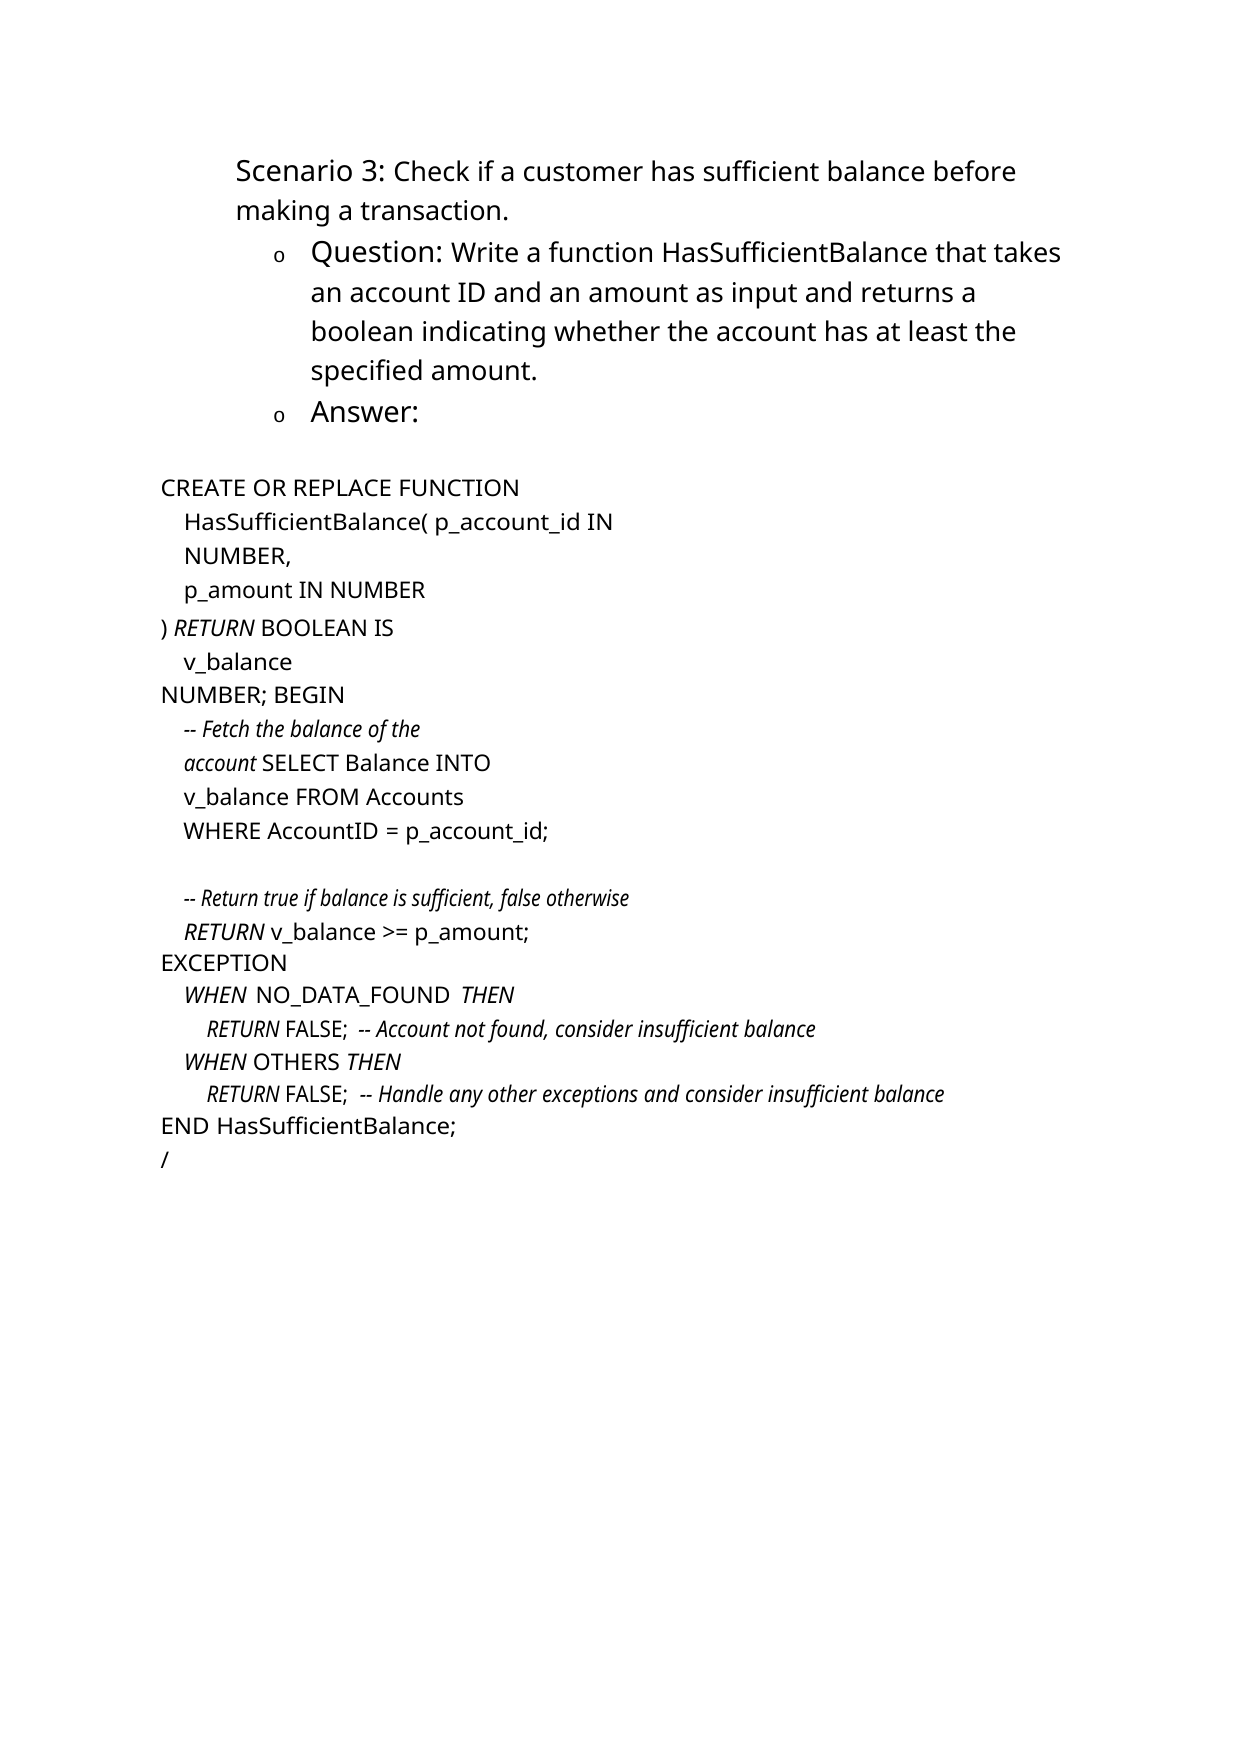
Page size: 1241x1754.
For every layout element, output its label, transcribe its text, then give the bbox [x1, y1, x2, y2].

list Question: Write a function HasSufficientBalance that takes an account ID and an amount as input and returns a boolean indicating whether the account has at least the specified amount. [273, 232, 1065, 388]
text / [160, 1144, 1090, 1175]
text ) RETURN BOOLEAN IS [160, 612, 1090, 643]
text WHERE AccountID = p_account_id; [183, 815, 1090, 846]
text END HasSufficientBalance; [160, 1110, 1090, 1141]
text RETURN FALSE; -- Handle any other exceptions and consider insufficient balance [206, 1080, 1090, 1108]
text WHEN NO_DATA_FOUND THEN [183, 979, 1090, 1010]
subtitle EXCEPTION [160, 949, 1090, 977]
text v_balance NUMBER; BEGIN [160, 646, 363, 711]
text Scenario 3: Check if a customer has sufficient balance before making a transaction. [235, 150, 1090, 229]
text -- Return true if balance is sufficient, false otherwise RETURN v_balance >= p_amount; [183, 882, 698, 947]
text -- Fetch the balance of the account SELECT Balance INTO v_balance FROM Accounts [183, 713, 501, 812]
subtitle Answer: [273, 391, 1090, 431]
text p_amount IN NUMBER [183, 573, 1090, 605]
text RETURN FALSE; -- Account not found, consider insufficient balance WHEN OTHERS THEN [183, 1013, 854, 1078]
text CREATE OR REPLACE FUNCTION HasSufficientBalance( p_account_id IN NUMBER, [160, 472, 698, 571]
